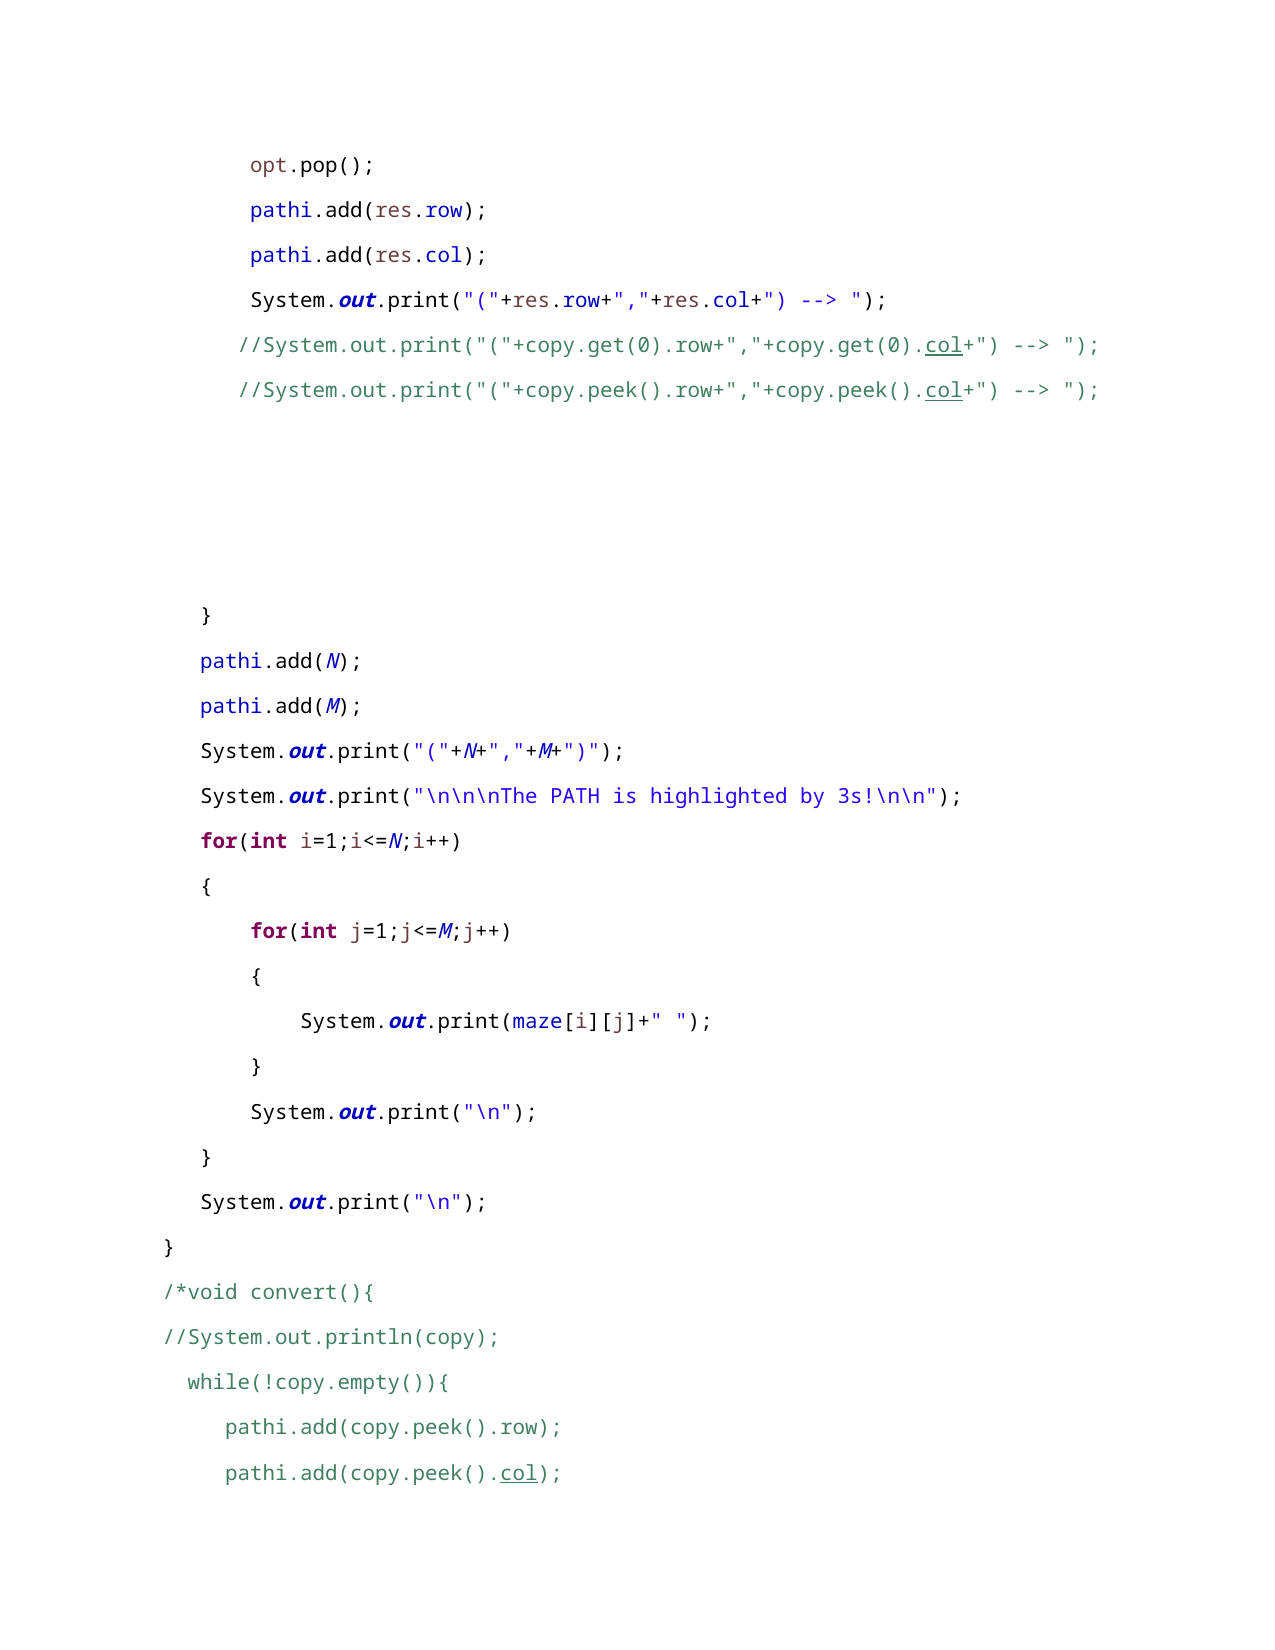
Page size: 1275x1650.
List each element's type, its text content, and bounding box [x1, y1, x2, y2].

text //System.out.print("("+copy.peek().row+","+copy.peek().col+") --> "); [150, 376, 1125, 404]
text System.out.print(maze[i][j]+" "); [150, 1007, 1125, 1035]
text pathi.add(copy.peek().row); [150, 1412, 1125, 1441]
text pathi.add(N); [150, 646, 1125, 674]
text pathi.add(res.col); [150, 240, 1125, 269]
text } [150, 1052, 1125, 1080]
text pathi.add(res.row); [150, 195, 1125, 223]
text System.out.print("("+res.row+","+res.col+") --> "); [150, 285, 1125, 314]
text while(!copy.empty()){ [150, 1367, 1125, 1396]
text System.out.print("\n\n\nThe PATH is highlighted by 3s!\n\n"); [150, 781, 1125, 809]
text //System.out.println(copy); [150, 1322, 1125, 1351]
text } [150, 601, 1125, 629]
text //System.out.print("("+copy.get(0).row+","+copy.get(0).col+") --> "); [150, 330, 1125, 359]
text /*void convert(){ [150, 1277, 1125, 1306]
text pathi.add(M); [150, 691, 1125, 719]
text System.out.print("\n"); [150, 1187, 1125, 1215]
text System.out.print("\n"); [150, 1097, 1125, 1125]
text opt.pop(); [150, 150, 1125, 178]
text { [150, 871, 1125, 900]
text { [150, 961, 1125, 990]
text } [150, 1232, 1125, 1261]
text for(int i=1;i<=N;i++) [150, 826, 1125, 854]
text pathi.add(copy.peek().col); [150, 1458, 1125, 1486]
text } [150, 1142, 1125, 1170]
text for(int j=1;j<=M;j++) [150, 916, 1125, 945]
text System.out.print("("+N+","+M+")"); [150, 736, 1125, 764]
